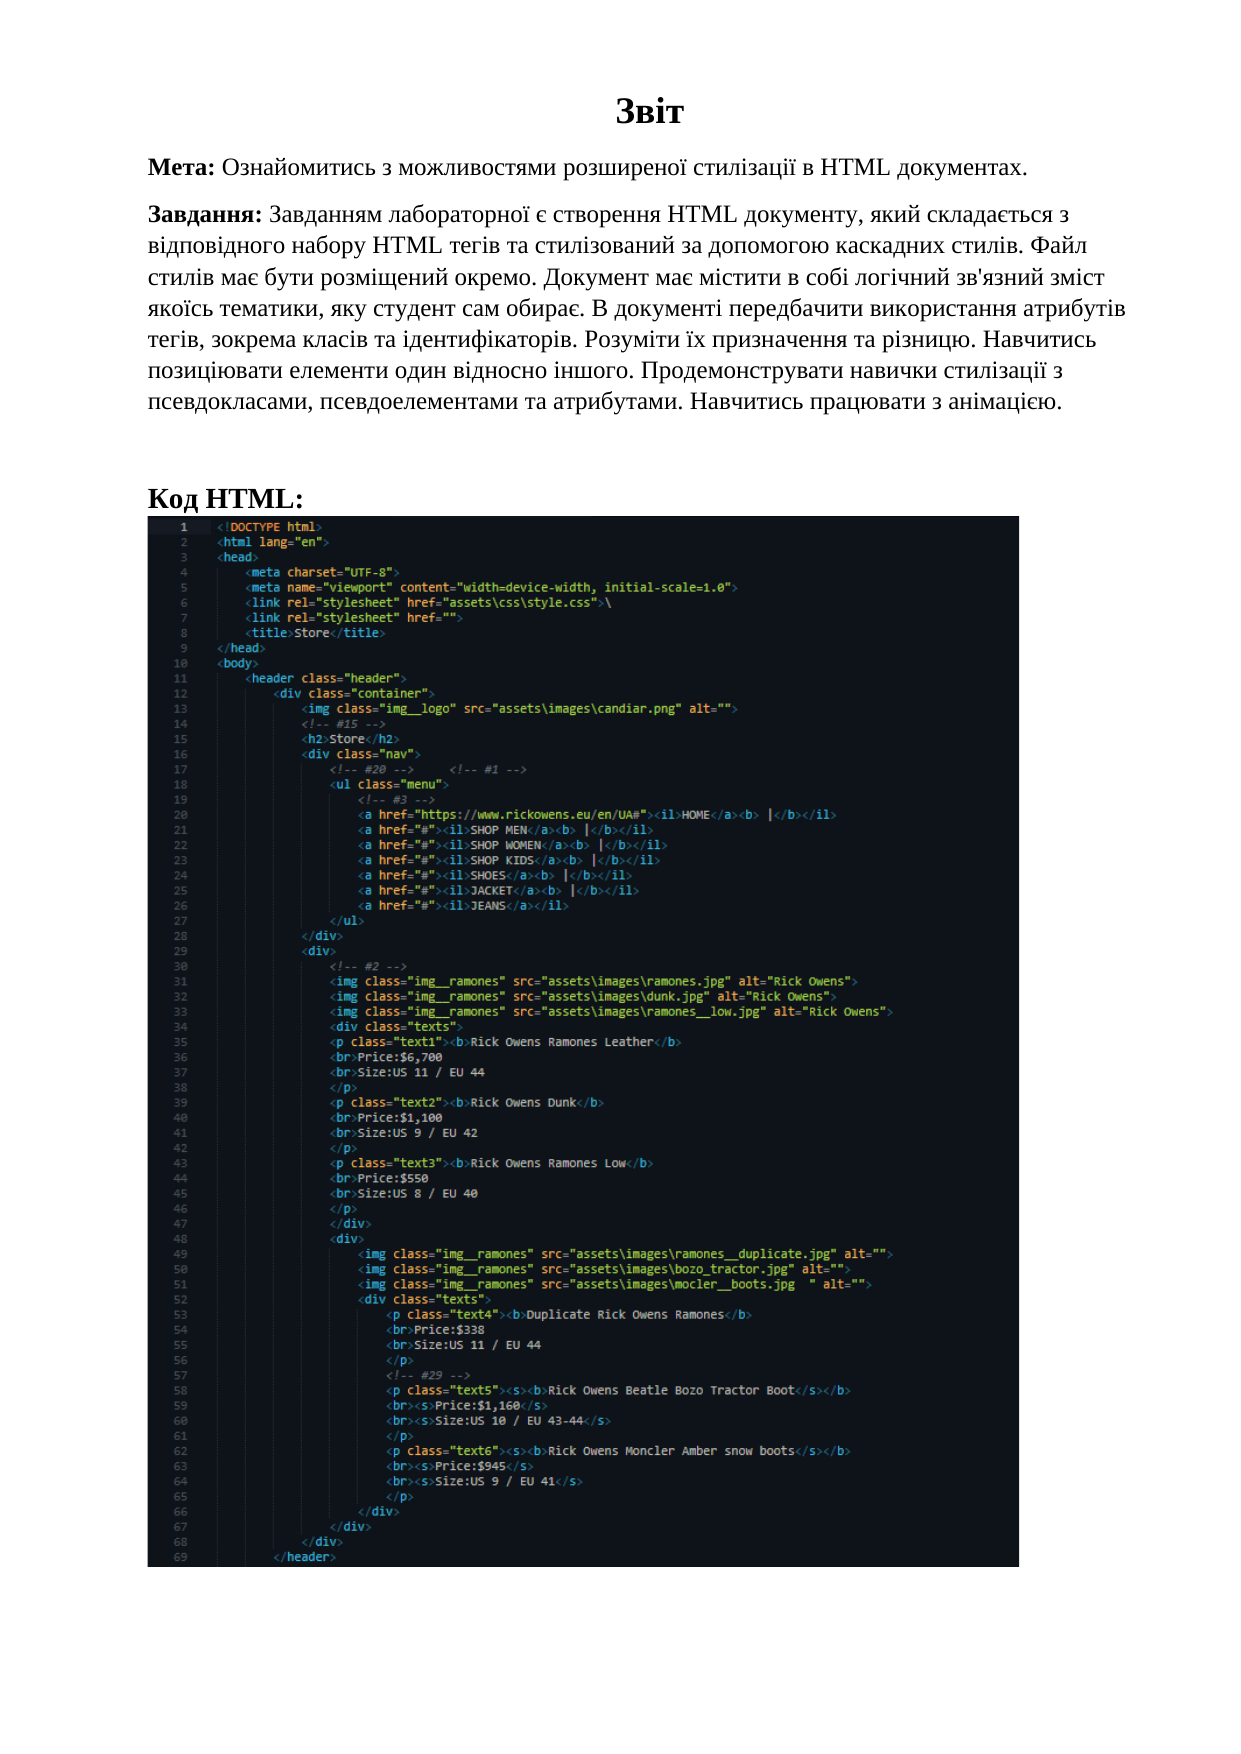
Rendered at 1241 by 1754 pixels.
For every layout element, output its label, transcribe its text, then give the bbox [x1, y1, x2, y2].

text Звіт [148, 88, 1152, 132]
text Мета: Ознайомитись з можливостями розширеної стилізації в HTML документах. [148, 152, 1152, 181]
text Завдання: Завданням лабораторної є створення HTML документу, який складається з відповідного набору HTML тегів та стилізований за допомогою каскадних стилів. Файл стилів має бути розміщений окремо. Документ має містити в собі логічний зв'язний зміст якоїсь тематики, яку студент сам обирає. В документі передбачити використання атрибутів тегів, зокрема класів та ідентифікаторів. Розуміти їх призначення та різницю. Навчитись позиціювати елементи один відносно іншого. Продемонструвати навички стилізації з псевдокласами, псевдоелементами та атрибутами. Навчитись працювати з анімацією. [148, 199, 1152, 414]
picture [147, 516, 1020, 1567]
